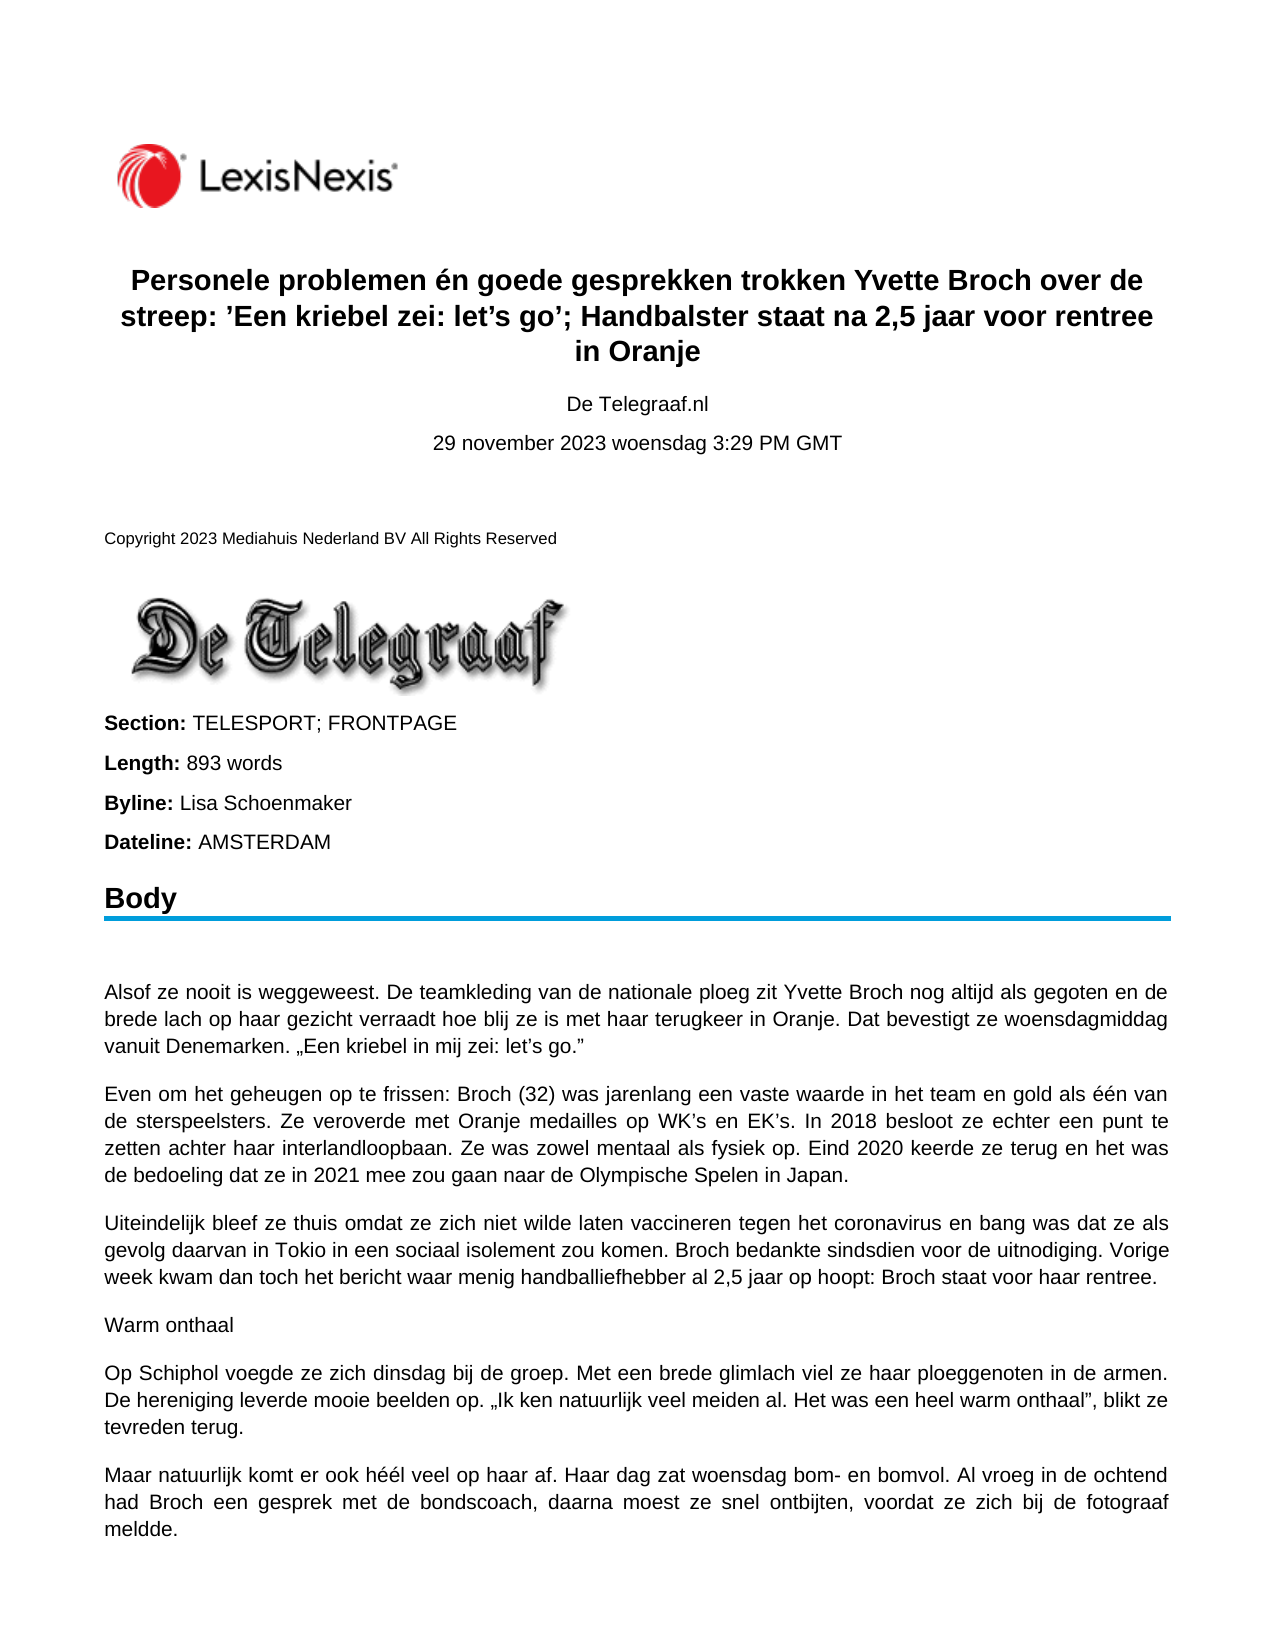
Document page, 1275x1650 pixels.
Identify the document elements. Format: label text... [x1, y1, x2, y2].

text De Telegraaf.nl [104, 388, 1171, 416]
text Section: TELESPORT; FRONTPAGE [104, 708, 1171, 735]
text 29 november 2023 woensdag 3:29 PM GMT [104, 428, 1171, 455]
text Dateline: AMSTERDAM [104, 827, 1171, 854]
text Copyright 2023 Mediahuis Nederland BV All Rights Reserved [104, 496, 1171, 548]
text Byline: Lisa Schoenmaker [104, 787, 1171, 814]
picture [104, 144, 412, 208]
text Length: 893 words [104, 748, 1171, 775]
text Alsof ze nooit is weggeweest. De teamkleding van de nationale ploeg zit Yvette Broch nog altijd als gegoten en de brede lach op haar gezicht verraadt hoe blij ze is met haar terugkeer in Oranje. Dat bevestigt ze woensdagmiddag vanuit Denemarken. „Een kriebel in mij zei: let’s go.” [104, 977, 1171, 1058]
text Even om het geheugen op te frissen: Broch (32) was jarenlang een vaste waarde in het team en gold als één van de sterspeelsters. Ze veroverde met Oranje medailles op WK’s en EK’s. In 2018 besloot ze echter een punt te zetten achter haar interlandloopbaan. Ze was zowel mentaal als fysiek op. Eind 2020 keerde ze terug en het was de bedoeling dat ze in 2021 mee zou gaan naar de Olympische Spelen in Japan. [104, 1079, 1171, 1187]
text Maar natuurlijk komt er ook héél veel op haar af. Haar dag zat woensdag bom- en bomvol. Al vroeg in de ochtend had Broch een gesprek met de bondscoach, daarna moest ze snel ontbijten, voordat ze zich bij de fotograaf meldde. [104, 1460, 1171, 1541]
subtitle Personele problemen én goede gesprekken trokken Yvette Broch over de streep: ’Een kriebel zei: let’s go’; Handbalster staat na 2,5 jaar voor rentree in Oranje [104, 261, 1171, 368]
text Op Schiphol voegde ze zich dinsdag bij de groep. Met een brede glimlach viel ze haar ploeggenoten in de armen. De hereniging leverde mooie beelden op. „Ik ken natuurlijk veel meiden al. Het was een heel warm onthaal”, blikt ze tevreden terug. [104, 1358, 1171, 1439]
text Uiteindelijk bleef ze thuis omdat ze zich niet wilde laten vaccineren tegen het coronavirus en bang was dat ze als gevolg daarvan in Tokio in een sociaal isolement zou komen. Broch bedankte sindsdien voor de uitnodiging. Vorige week kwam dan toch het bericht waar menig handballiefhebber al 2,5 jaar op hoopt: Broch staat voor haar rentree. [104, 1208, 1171, 1289]
text Body [104, 879, 1171, 914]
text Warm onthaal [104, 1310, 1171, 1337]
